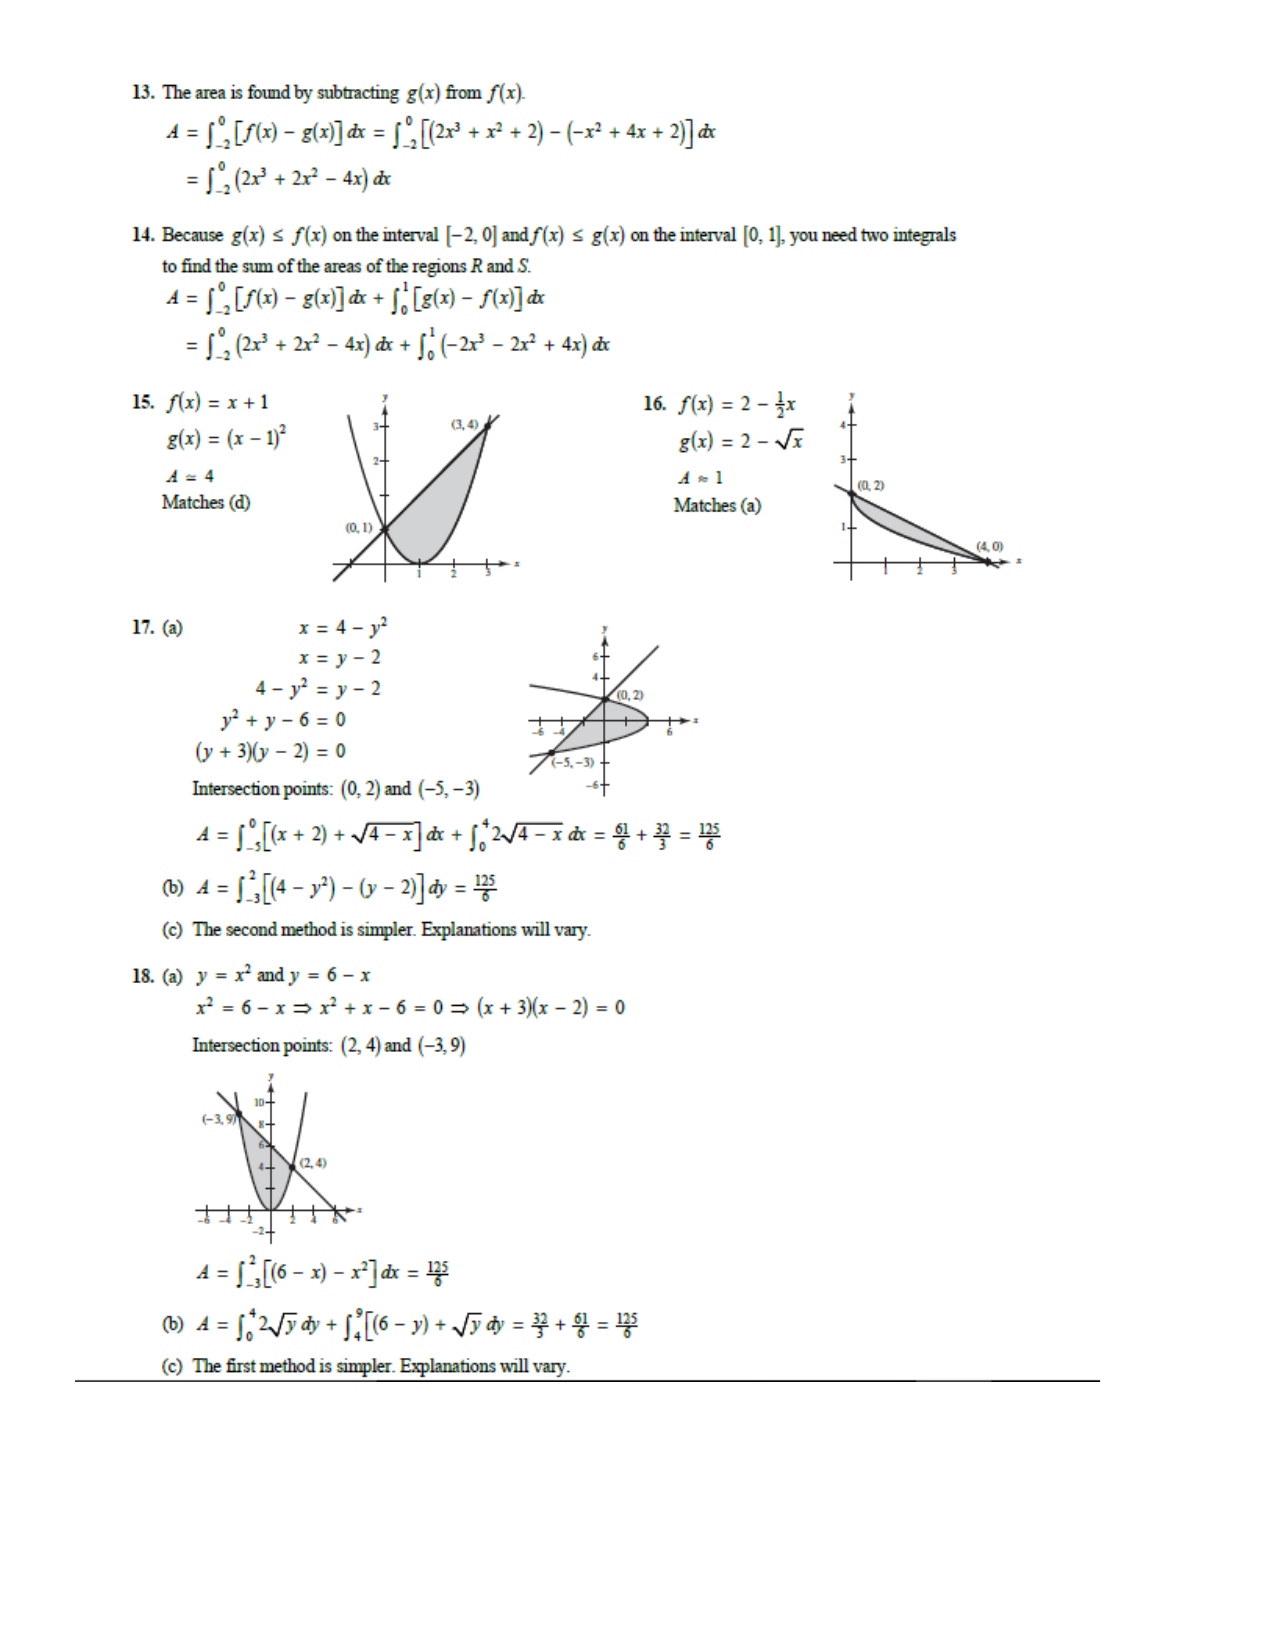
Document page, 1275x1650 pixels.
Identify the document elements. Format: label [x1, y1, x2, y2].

picture [75, 75, 1100, 1382]
